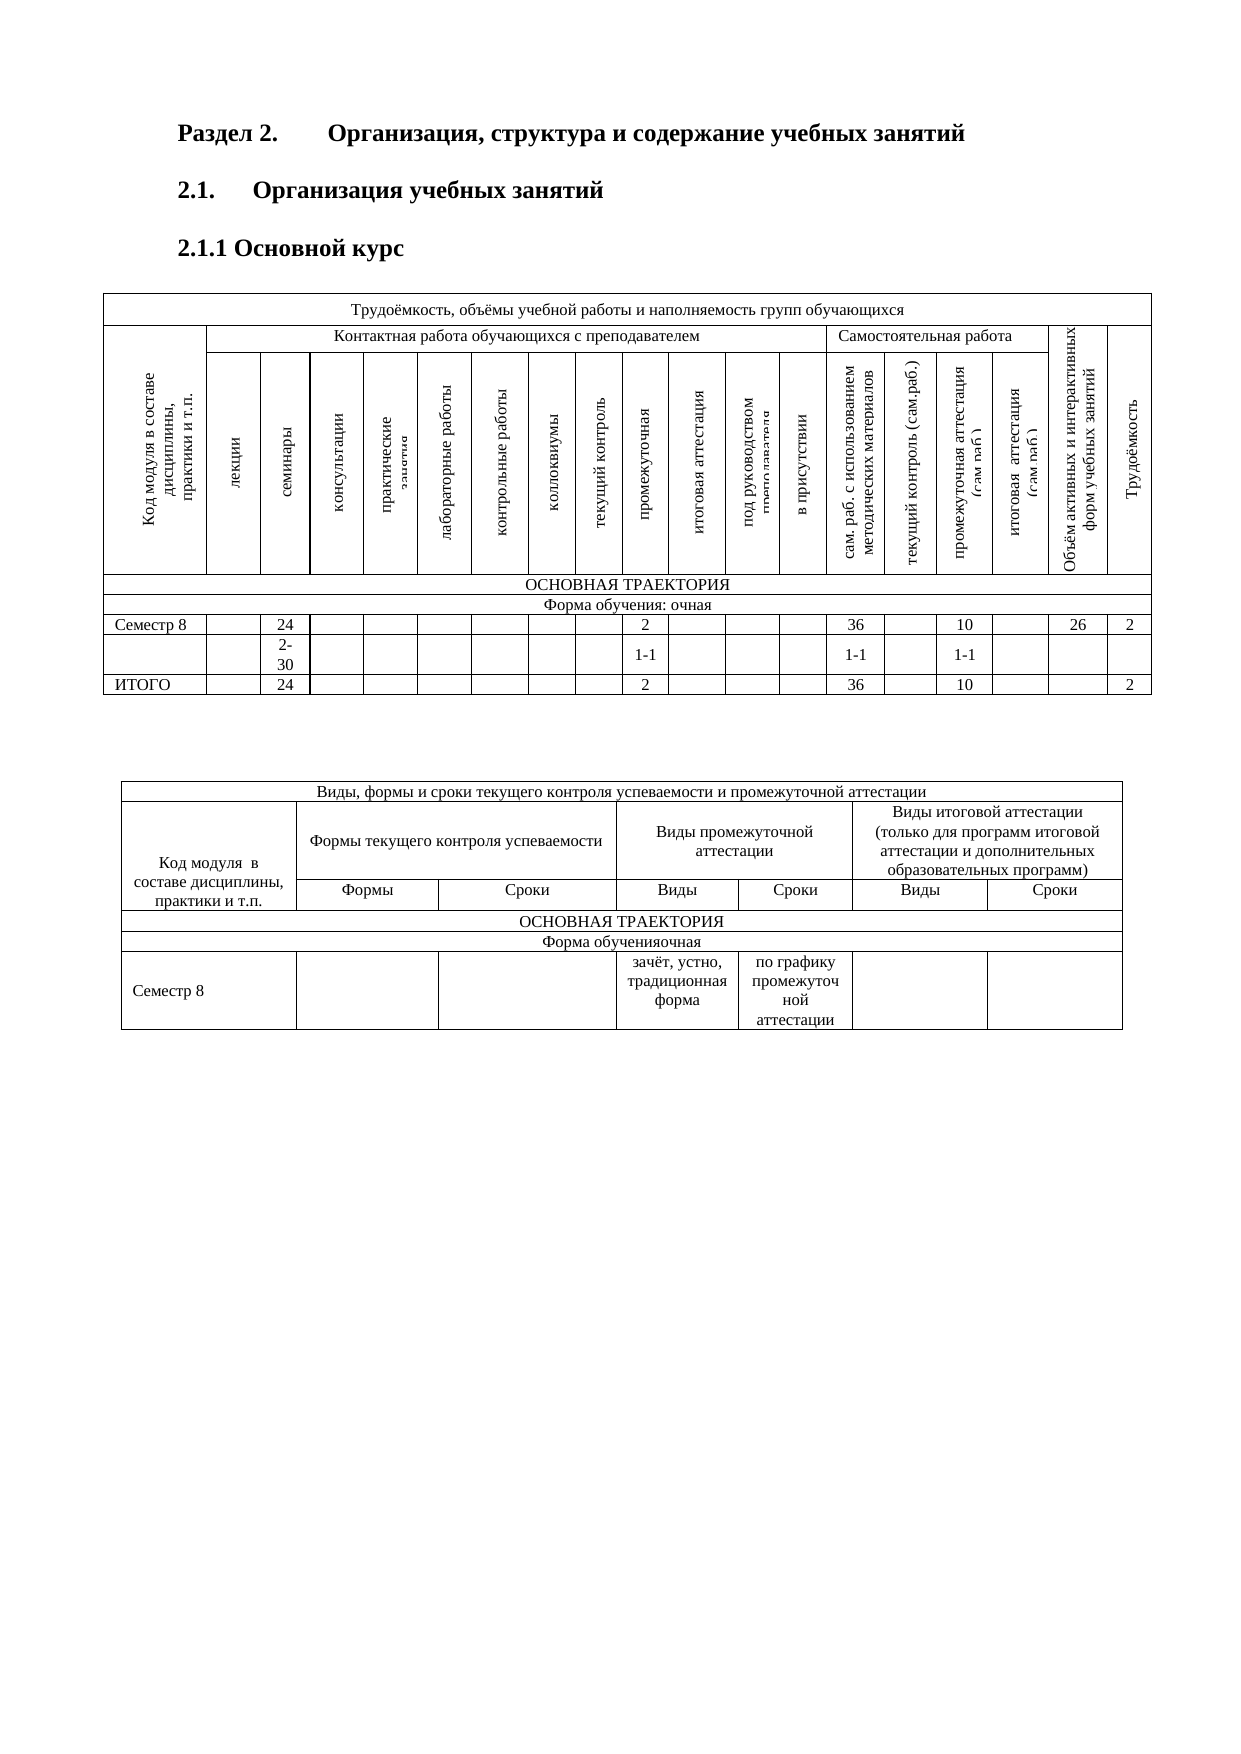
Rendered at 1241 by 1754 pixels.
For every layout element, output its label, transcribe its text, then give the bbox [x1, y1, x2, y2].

table_header Трудоёмкость, объёмы учебной работы и наполняемость групп обучающихся [104, 294, 1151, 325]
table_cell [726, 675, 779, 694]
table_cell итоговая аттестация (сам.раб.) [993, 353, 1048, 573]
table_cell [885, 635, 936, 673]
table_cell Семестр 8 [122, 952, 296, 1028]
table_cell [472, 675, 528, 694]
table_cell [472, 635, 528, 673]
table_cell [472, 615, 528, 634]
table_cell Виды [617, 880, 738, 910]
table_cell Сроки [988, 880, 1122, 910]
table_cell 36 [827, 615, 884, 634]
table_cell [576, 675, 622, 694]
table_cell Форма обученияочная [122, 932, 1122, 951]
table_cell [576, 635, 622, 673]
table_cell [988, 952, 1122, 1028]
text Раздел 2. Организация, структура и содержание учебных занятий [177, 118, 1152, 147]
table_cell [993, 675, 1048, 694]
table_cell [669, 675, 725, 694]
text 2.1.1 Основной курс [177, 233, 1152, 292]
table_cell 1-1 [827, 635, 884, 673]
table_cell 24 [261, 615, 309, 634]
table_cell [1108, 635, 1151, 673]
table_cell [669, 615, 725, 634]
table_cell консультации [311, 353, 363, 573]
table_cell сам. раб. с использованием методических материалов [827, 353, 884, 573]
table_cell [780, 615, 826, 634]
table_cell [207, 615, 260, 634]
table_cell 2 [623, 675, 668, 694]
table_cell 10 [937, 675, 992, 694]
table_cell коллоквиумы [529, 353, 575, 573]
table_cell [311, 675, 363, 694]
table_cell [207, 675, 260, 694]
table_cell контрольные работы [472, 353, 528, 573]
table_cell 1-1 [623, 635, 668, 673]
table_cell Виды промежуточной аттестации [617, 802, 852, 879]
table_cell [364, 635, 417, 673]
table_cell 2 [1108, 615, 1151, 634]
table_cell 1-1 [937, 635, 992, 673]
table_cell Формы текущего контроля успеваемости [297, 802, 616, 879]
table_cell [418, 615, 471, 634]
table_cell [311, 635, 363, 673]
table_cell ИТОГО [104, 675, 206, 694]
table_cell [418, 635, 471, 673]
table_cell 10 [937, 615, 992, 634]
table_cell 26 [1049, 615, 1107, 634]
table_cell [669, 635, 725, 673]
table_cell Формы [297, 880, 438, 910]
table_cell [780, 675, 826, 694]
table_cell итоговая аттестация [669, 353, 725, 573]
table_cell лекции [207, 353, 260, 573]
text 2.1. Организация учебных занятий [177, 176, 1152, 204]
table_cell [993, 615, 1048, 634]
table_cell [529, 635, 575, 673]
table_cell практические занятия [364, 353, 417, 573]
table_cell семинары [261, 353, 309, 573]
table_cell Объём активных и интерактивных форм учебных занятий [1049, 326, 1107, 573]
table_cell Контактная работа обучающихся с преподавателем [207, 326, 826, 352]
table_cell Виды [853, 880, 987, 910]
table_cell в присутствии преподавателя [780, 353, 826, 573]
table_cell [364, 675, 417, 694]
table_cell по графику промежуточной аттестации [739, 952, 852, 1028]
table_cell Код модуля в составе дисциплины, практики и т.п. [104, 326, 206, 573]
table_cell [311, 615, 363, 634]
table_header Виды, формы и сроки текущего контроля успеваемости и промежуточной аттестации [122, 782, 1122, 801]
table_cell под руководством преподавателя [726, 353, 779, 573]
table_cell зачёт, устно, традиционная форма [617, 952, 738, 1028]
table_cell Форма обучения: очная [104, 595, 1151, 614]
table_cell промежуточная аттестация [623, 353, 668, 573]
table_cell 2 [623, 615, 668, 634]
table_cell [726, 615, 779, 634]
table_cell Код модуля в составе дисциплины, практики и т.п. [122, 802, 296, 910]
table_cell 36 [827, 675, 884, 694]
table_cell [364, 615, 417, 634]
table_cell ОСНОВНАЯ ТРАЕКТОРИЯ [104, 575, 1151, 594]
table_cell Сроки [439, 880, 616, 910]
table_cell Самостоятельная работа [827, 326, 1048, 352]
table_cell лабораторные работы [418, 353, 471, 573]
table_cell [1049, 635, 1107, 673]
table_cell [885, 675, 936, 694]
table_cell Трудоёмкость [1108, 326, 1151, 573]
table_cell [780, 635, 826, 673]
table_cell ОСНОВНАЯ ТРАЕКТОРИЯ [122, 911, 1122, 931]
table_cell 24 [261, 675, 309, 694]
table_cell [529, 675, 575, 694]
table_cell Сроки [739, 880, 852, 910]
table_cell [439, 952, 616, 1028]
table_cell 2 [1108, 675, 1151, 694]
table_cell [297, 952, 438, 1028]
table_cell промежуточная аттестация (сам.раб.) [937, 353, 992, 573]
table_cell [853, 952, 987, 1028]
table_cell Виды итоговой аттестации (только для программ итоговой аттестации и дополнительных образовательных программ) [853, 802, 1122, 879]
table_cell [207, 635, 260, 673]
table_cell [576, 615, 622, 634]
table_cell [104, 635, 206, 673]
table_cell текущий контроль (сам.раб.) [885, 353, 936, 573]
table_cell Семестр 8 [104, 615, 206, 634]
table_cell [529, 615, 575, 634]
table_cell [1049, 675, 1107, 694]
table_cell 2-30 [261, 635, 309, 673]
table_cell [418, 675, 471, 694]
table_cell текущий контроль [576, 353, 622, 573]
table_cell [993, 635, 1048, 673]
table_cell [885, 615, 936, 634]
table_cell [726, 635, 779, 673]
